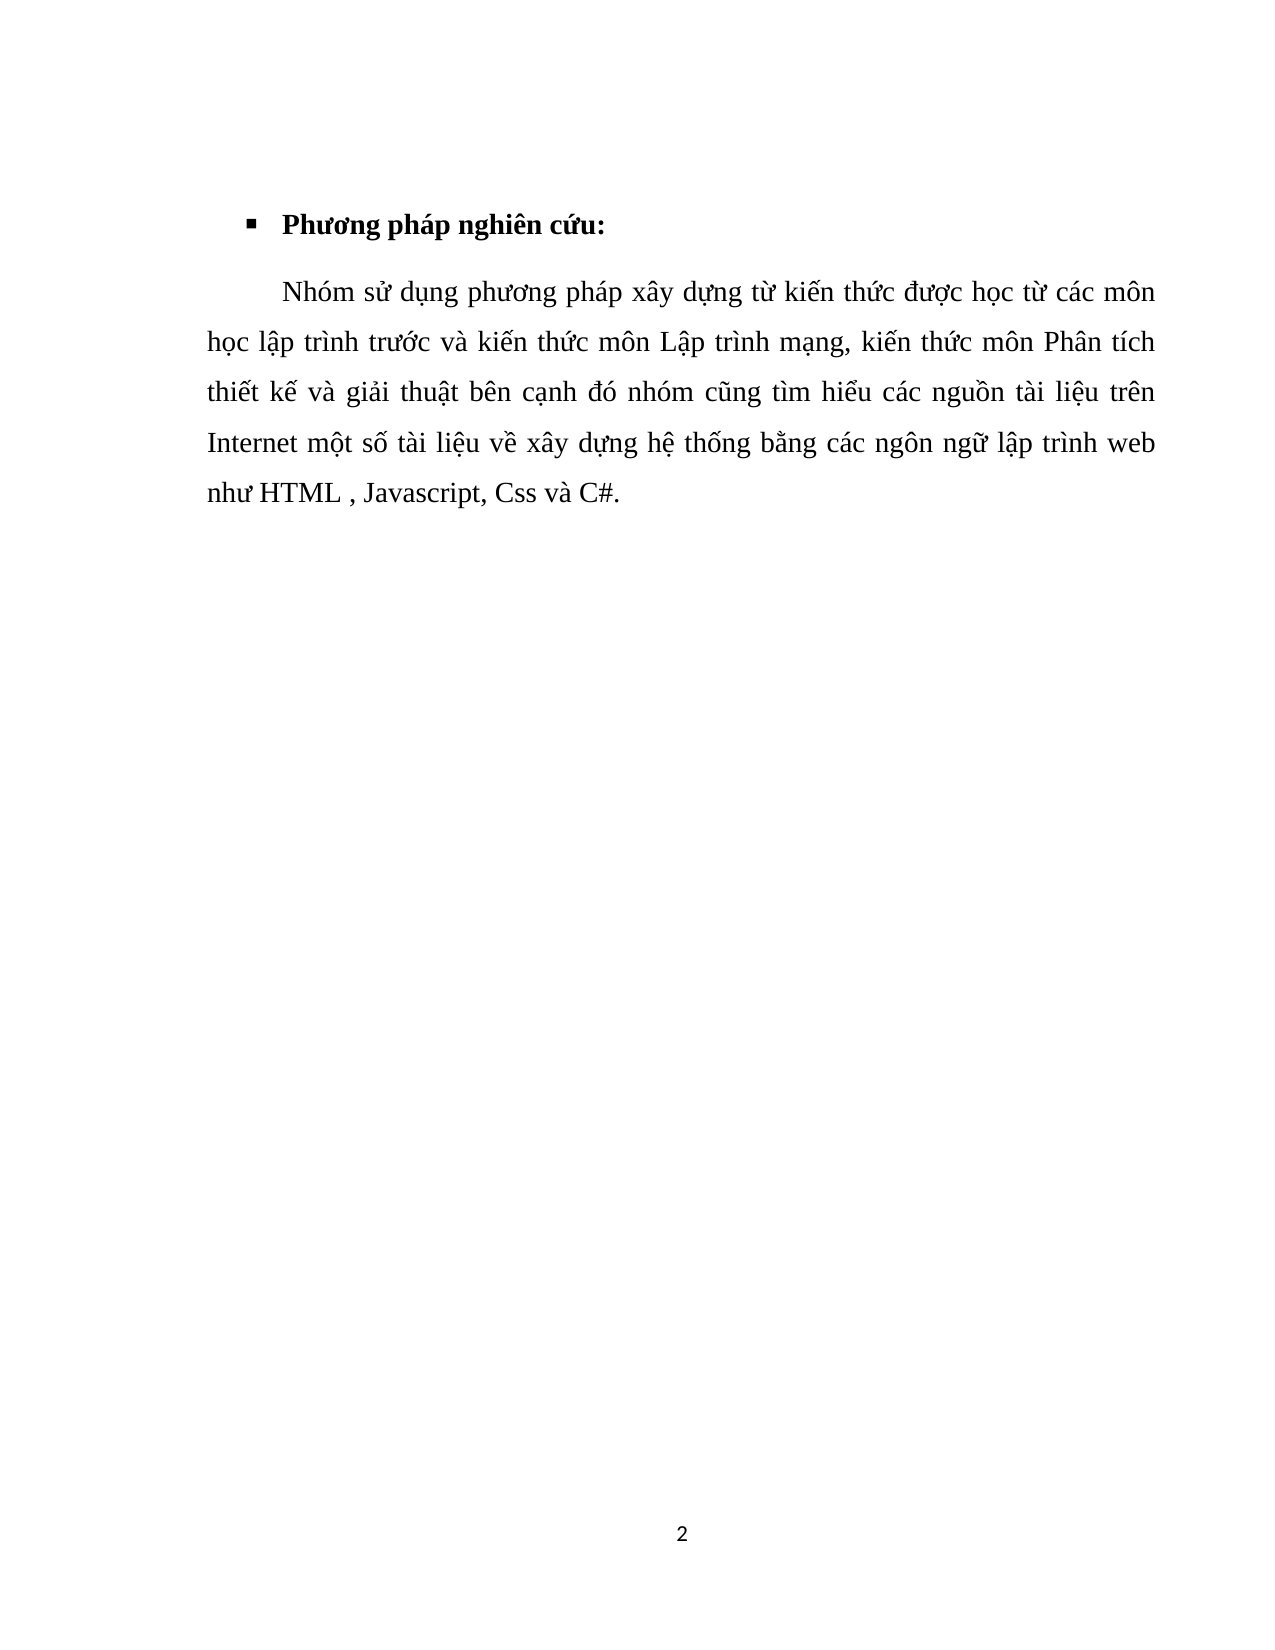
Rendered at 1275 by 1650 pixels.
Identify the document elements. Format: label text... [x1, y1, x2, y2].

text Nhóm sử dụng phương pháp xây dựng từ kiến thức được học từ các môn học lập trình trước và kiến thức môn Lập trình mạng, kiến thức môn Phân tích thiết kế và giải thuật bên cạnh đó nhóm cũng tìm hiểu các nguồn tài liệu trên Internet một số tài liệu về xây dựng hệ thống bằng các ngôn ngữ lập trình web như HTML , Javascript, Css và C#. [207, 274, 1157, 509]
list Phương pháp nghiên cứu: [244, 207, 1157, 240]
